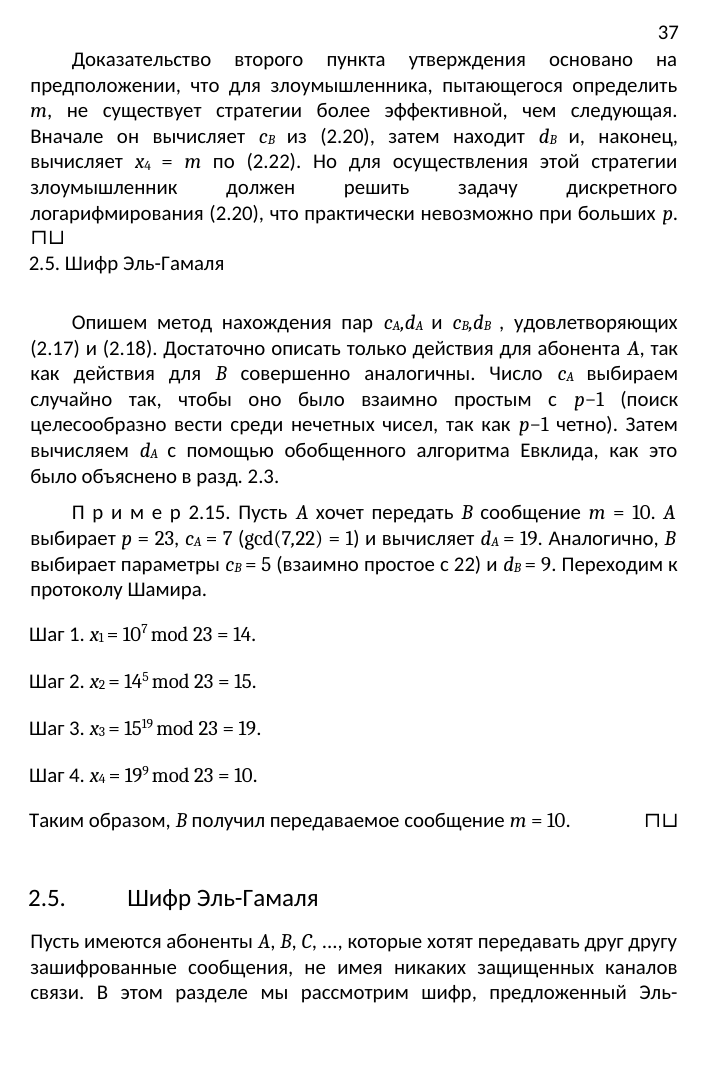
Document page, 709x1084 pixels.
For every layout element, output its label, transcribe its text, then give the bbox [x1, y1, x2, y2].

subtitle 2.5. Шифр Эль-Гамаля [28, 250, 679, 276]
text 2.5. Шифр Эль-Гамаля [28, 882, 679, 913]
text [30, 928, 678, 1005]
text П р и м е р 2.15. Пусть A хочет передать B сообщение m = 10. A выбирает p = 23, cA = 7 (gcd(7,22) = 1) и вычисляет dA = 19. Аналогично, B выбирает параметры cB = 5 (взаимно простое с 22) и dB = 9. Переходим к протоколу Шамира. [30, 499, 678, 602]
text Доказательство второго пункта утверждения основано на предположении, что для злоумышленника, пытающегося определить m, не существует стратегии более эффективной, чем следующая. Вначале он вычисляет cB из (2.20), затем находит dB и, наконец, вычисляет x4 = m по (2.22). Но для осуществления этой стратегии злоумышленник должен решить задачу дискретного логарифмирования (2.20), что практически невозможно при больших p. ⊓⊔ [30, 46, 678, 249]
text Шаг 2. x2 = 145 mod 23 = 15. [29, 668, 679, 693]
text Шаг 3. x3 = 1519 mod 23 = 19. [29, 715, 679, 740]
text Опишем метод нахождения пар cA,dA и cB,dB , удовлетворяющих (2.17) и (2.18). Достаточно описать только действия для абонента A, так как действия для B совершенно аналогичны. Число cA выбираем случайно так, чтобы оно было взаимно простым с p−1 (поиск целесообразно вести среди нечетных чисел, так как p−1 четно). Затем вычисляем dA с помощью обобщенного алгоритма Евклида, как это было объяснено в разд. 2.3. [30, 309, 678, 488]
text Шаг 4. x4 = 199 mod 23 = 10. [29, 762, 679, 788]
text Шаг 1. x1 = 107 mod 23 = 14. [29, 621, 679, 646]
text Таким образом, B получил передаваемое сообщение m = 10. ⊓⊔ [29, 807, 679, 833]
